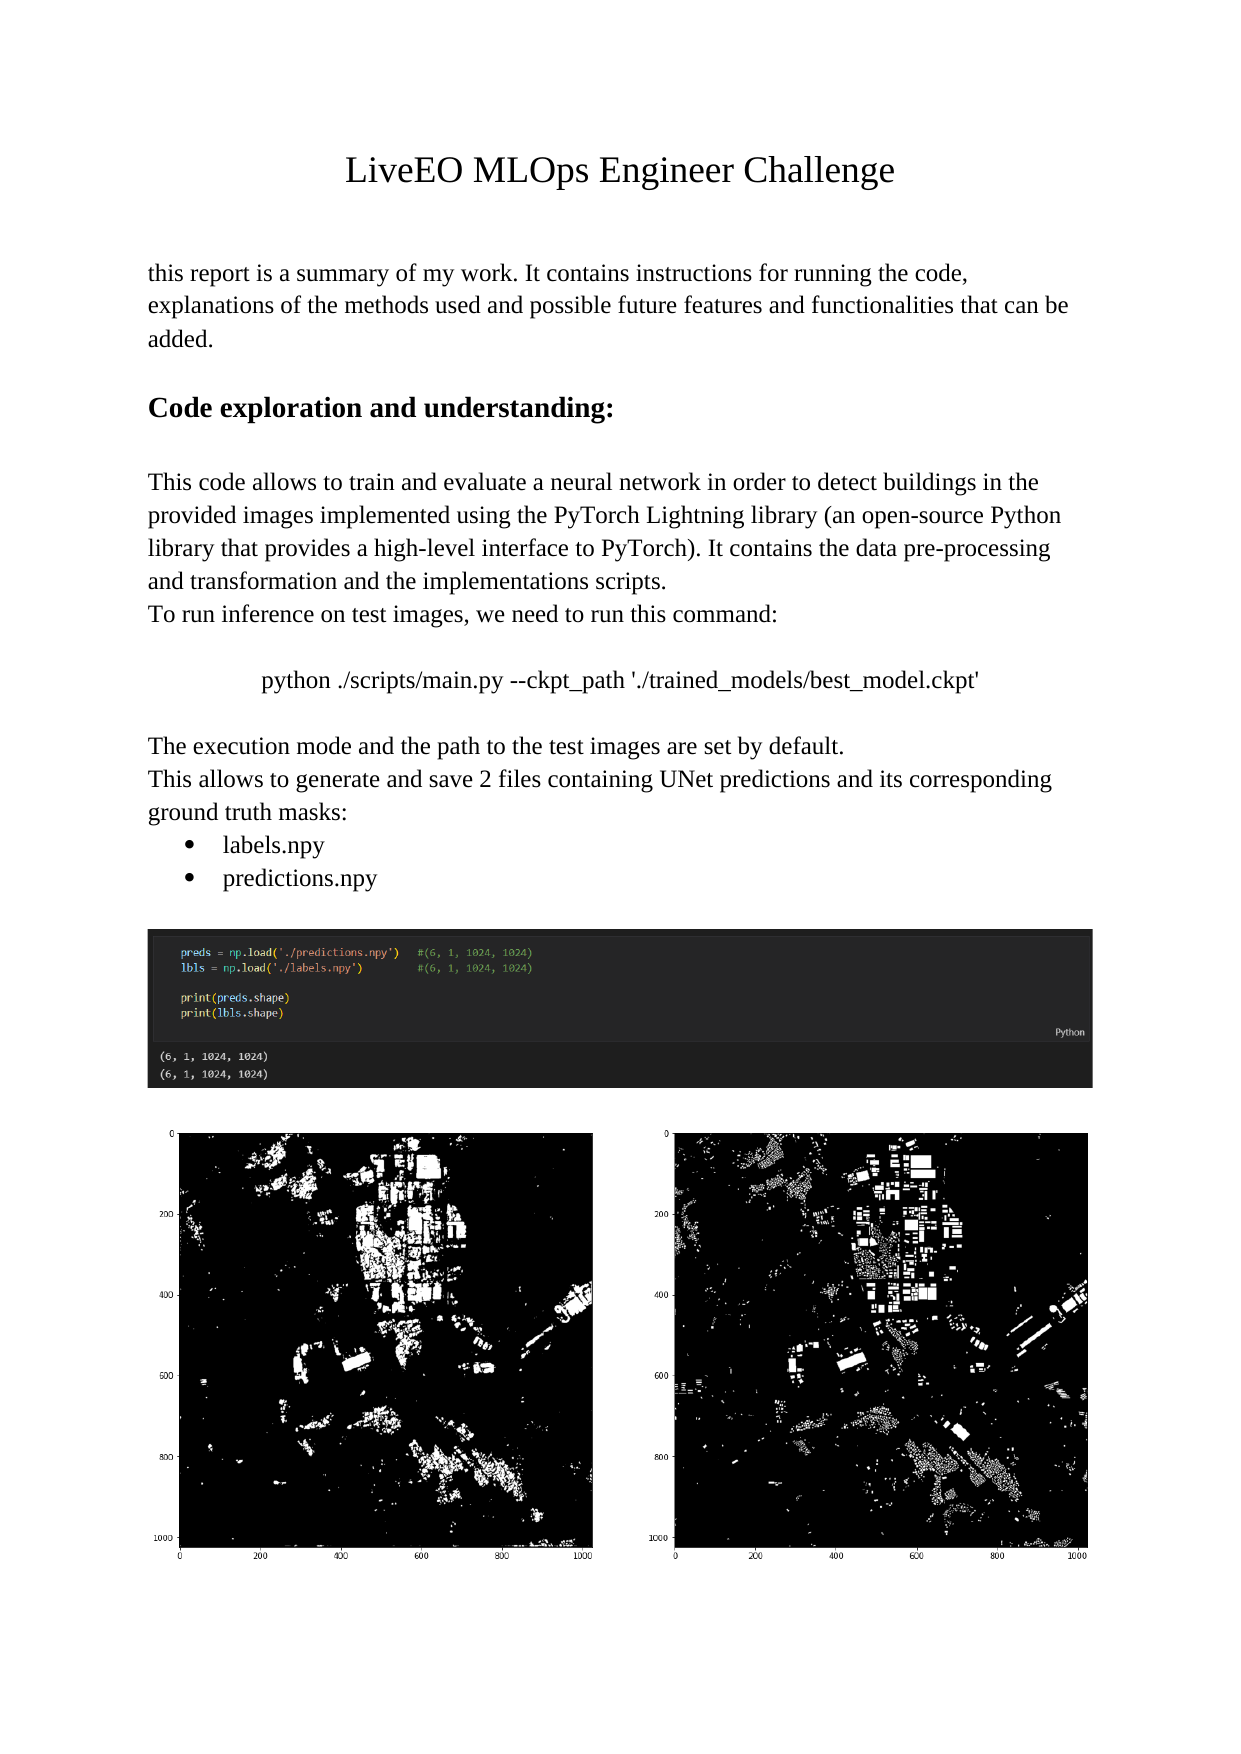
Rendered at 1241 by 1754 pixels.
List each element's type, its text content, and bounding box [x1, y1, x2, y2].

text The execution mode and the path to the test images are set by default. [148, 731, 1093, 760]
text This allows to generate and save 2 files containing UNet predictions and its corresponding ground truth masks: [148, 764, 1093, 826]
list labels.npy [185, 830, 1093, 859]
text This code allows to train and evaluate a neural network in order to detect buildings in the provided images implemented using the PyTorch Lightning library (an open-source Python library that provides a high-level interface to PyTorch). It contains the data pre-processing and transformation and the implementations scripts. [148, 467, 1093, 594]
text To run inference on test images, we need to run this command: [148, 599, 1093, 628]
text LiveEO MLOps Engineer Challenge [148, 148, 1093, 191]
text this report is a summary of my work. It contains instructions for running the code, explanations of the methods used and possible future features and functionalities that can be added. [148, 258, 1093, 352]
text python ./scripts/main.py --ckpt_path './trained_models/best_model.ckpt' [148, 665, 1093, 694]
list predictions.npy [185, 863, 1093, 892]
picture [147, 1124, 1093, 1566]
text Code exploration and understanding: [148, 390, 1093, 423]
picture [147, 929, 1093, 1088]
